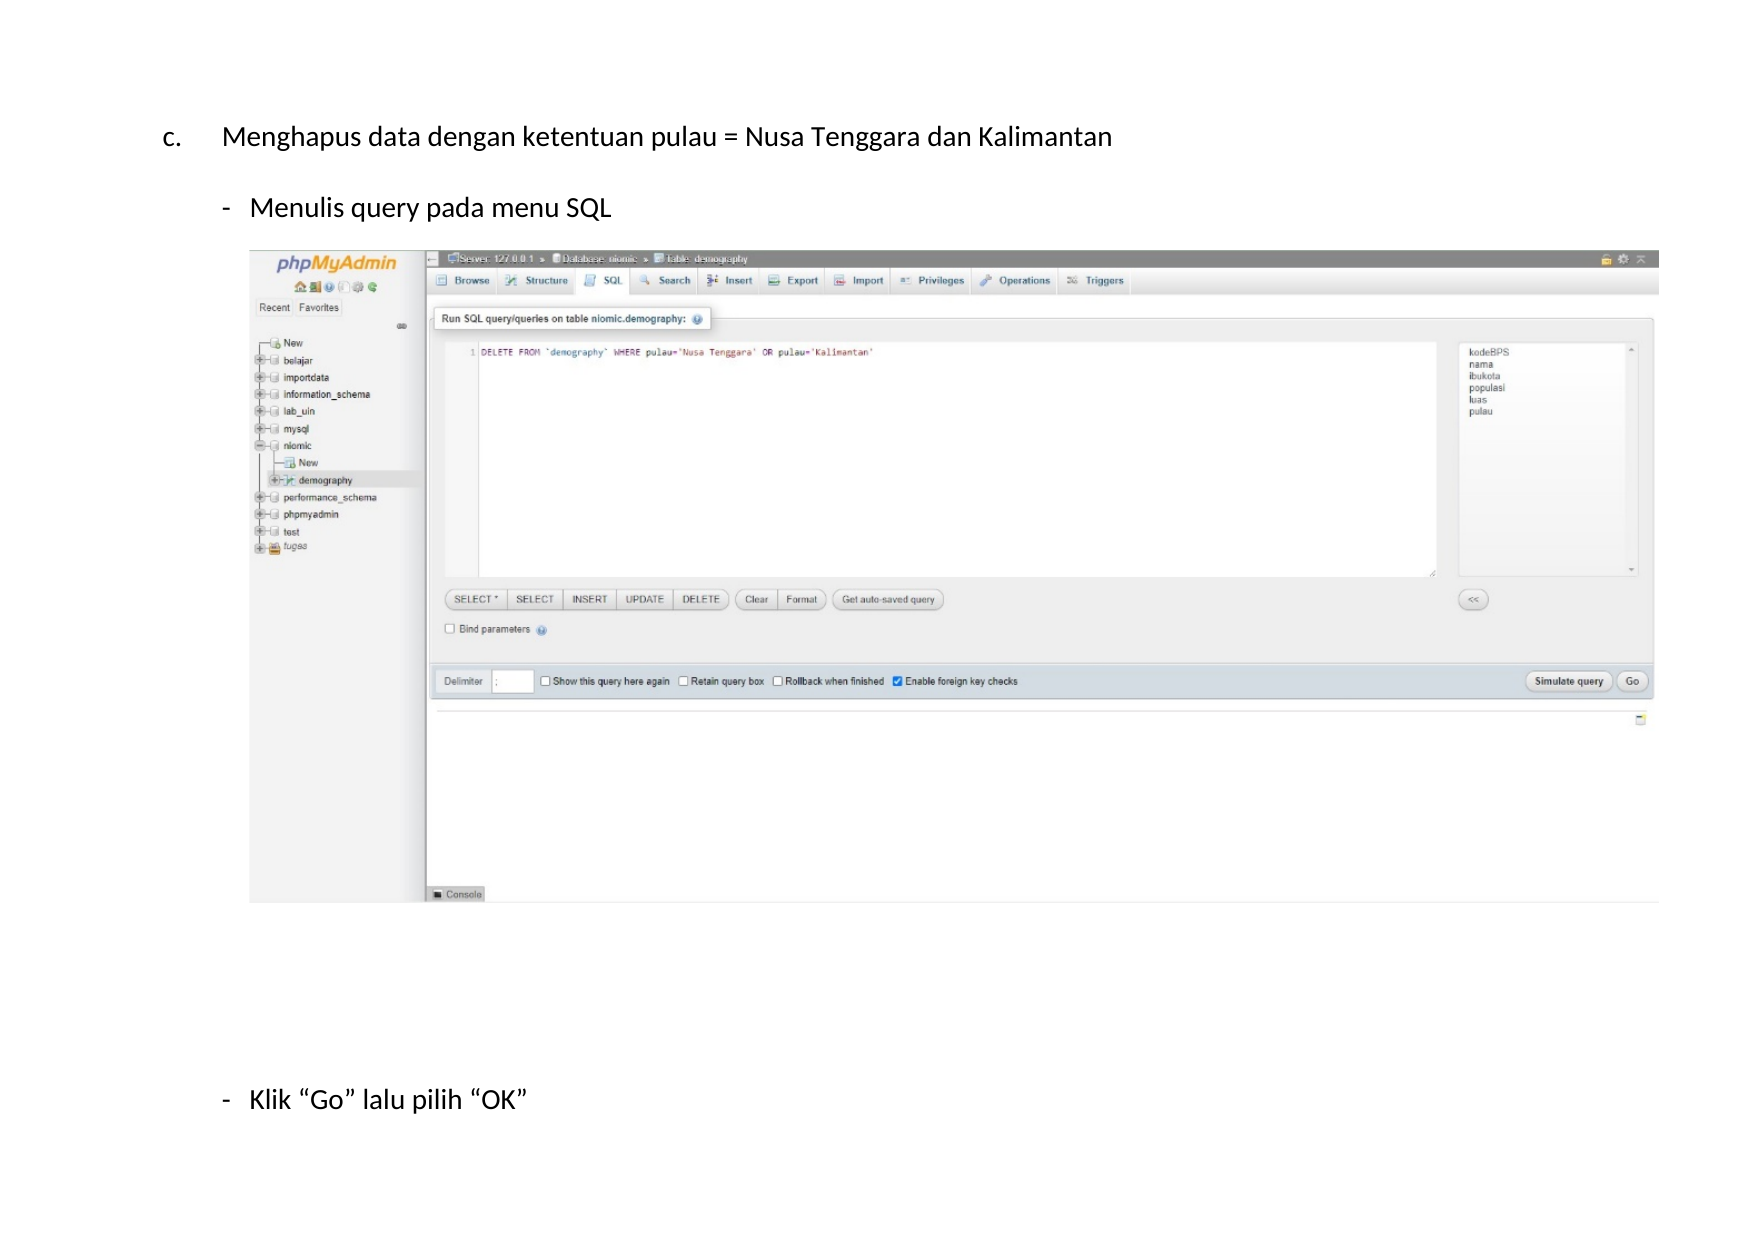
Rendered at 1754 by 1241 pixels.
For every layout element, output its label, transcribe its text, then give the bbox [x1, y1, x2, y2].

list c. Menghapus data dengan ketentuan pulau = Nusa Tenggara dan Kalimantan [162, 118, 1636, 154]
text - Menulis query pada menu SQL [222, 189, 1636, 225]
picture [249, 250, 1659, 903]
list - Klik “Go” lalu pilih “OK” [162, 1081, 1636, 1116]
